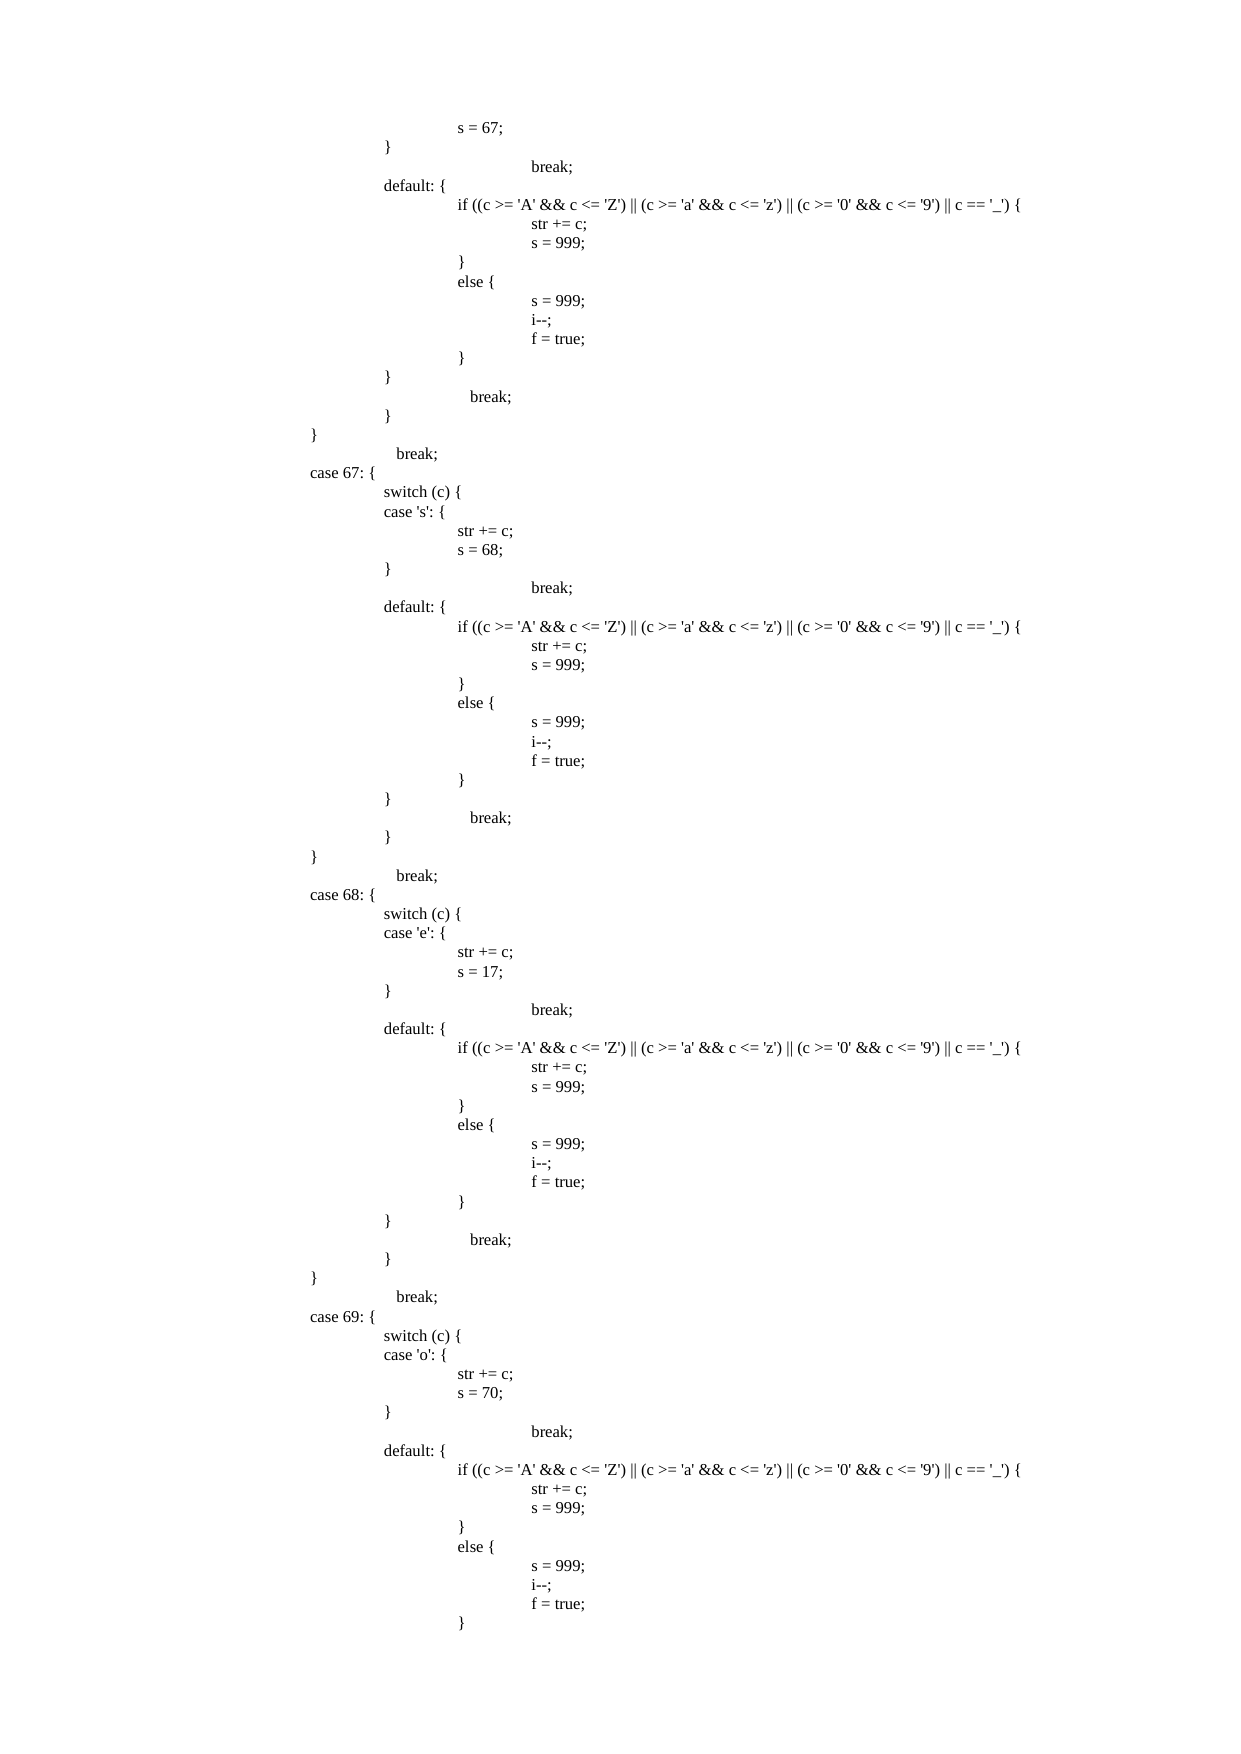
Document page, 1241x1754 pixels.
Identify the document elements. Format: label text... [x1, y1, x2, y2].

text } [89, 406, 1063, 425]
text case 'o': { [89, 1345, 1063, 1364]
text else { [89, 1536, 1063, 1556]
text case 68: { [89, 885, 1063, 904]
text } [89, 770, 1063, 789]
text } [89, 1096, 1063, 1115]
text switch (c) { [89, 1326, 1063, 1345]
text } [89, 425, 1063, 444]
text } [89, 1268, 1063, 1287]
text str += c; [89, 942, 1063, 961]
text break; [89, 1000, 1063, 1019]
text str += c; [89, 636, 1063, 655]
text switch (c) { [89, 482, 1063, 501]
text f = true; [89, 329, 1063, 348]
text break; [89, 808, 1063, 827]
text i--; [89, 1575, 1063, 1594]
text str += c; [89, 1479, 1063, 1498]
text } [89, 367, 1063, 386]
text str += c; [89, 521, 1063, 540]
text str += c; [89, 1057, 1063, 1076]
text } [89, 674, 1063, 693]
text default: { [89, 176, 1063, 195]
text s = 999; [89, 1556, 1063, 1575]
text case 'e': { [89, 923, 1063, 942]
text default: { [89, 597, 1063, 616]
text } [89, 1211, 1063, 1230]
text s = 999; [89, 1076, 1063, 1096]
text s = 67; [89, 118, 1063, 137]
text break; [89, 386, 1063, 406]
text switch (c) { [89, 904, 1063, 923]
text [89, 1460, 1063, 1479]
text } [89, 252, 1063, 271]
text } [89, 137, 1063, 156]
text break; [89, 1287, 1063, 1306]
text case 69: { [89, 1306, 1063, 1326]
text s = 999; [89, 291, 1063, 310]
text } [89, 348, 1063, 367]
text } [89, 1517, 1063, 1536]
text s = 999; [89, 712, 1063, 731]
text break; [89, 444, 1063, 463]
text } [89, 827, 1063, 846]
text else { [89, 271, 1063, 291]
text } [89, 981, 1063, 1000]
text break; [89, 156, 1063, 176]
text default: { [89, 1019, 1063, 1038]
text break; [89, 1421, 1063, 1441]
text else { [89, 1115, 1063, 1134]
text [89, 195, 1063, 214]
text s = 999; [89, 1498, 1063, 1517]
text f = true; [89, 751, 1063, 770]
text s = 999; [89, 233, 1063, 252]
text s = 17; [89, 961, 1063, 981]
text if ((c >= 'A' && c <= 'Z') || (c >= 'a' && c <= 'z') || (c >= '0' && c <= '9') || c == '_') { [89, 616, 1063, 636]
text s = 70; [89, 1383, 1063, 1402]
text s = 68; [89, 540, 1063, 559]
text default: { [89, 1441, 1063, 1460]
text } [89, 1249, 1063, 1268]
text } [89, 1613, 1063, 1632]
text i--; [89, 1153, 1063, 1172]
text case 67: { [89, 463, 1063, 482]
text } [89, 789, 1063, 808]
text } [89, 1402, 1063, 1421]
text str += c; [89, 214, 1063, 233]
text break; [89, 578, 1063, 597]
text } [89, 846, 1063, 866]
text f = true; [89, 1594, 1063, 1613]
text s = 999; [89, 655, 1063, 674]
text i--; [89, 731, 1063, 751]
text else { [89, 693, 1063, 712]
text i--; [89, 310, 1063, 329]
text } [89, 1191, 1063, 1211]
text } [89, 559, 1063, 578]
text case 's': { [89, 501, 1063, 521]
text s = 999; [89, 1134, 1063, 1153]
text f = true; [89, 1172, 1063, 1191]
text str += c; [89, 1364, 1063, 1383]
text break; [89, 1230, 1063, 1249]
text break; [89, 866, 1063, 885]
text if ((c >= 'A' && c <= 'Z') || (c >= 'a' && c <= 'z') || (c >= '0' && c <= '9') || c == '_') { [89, 1038, 1063, 1057]
